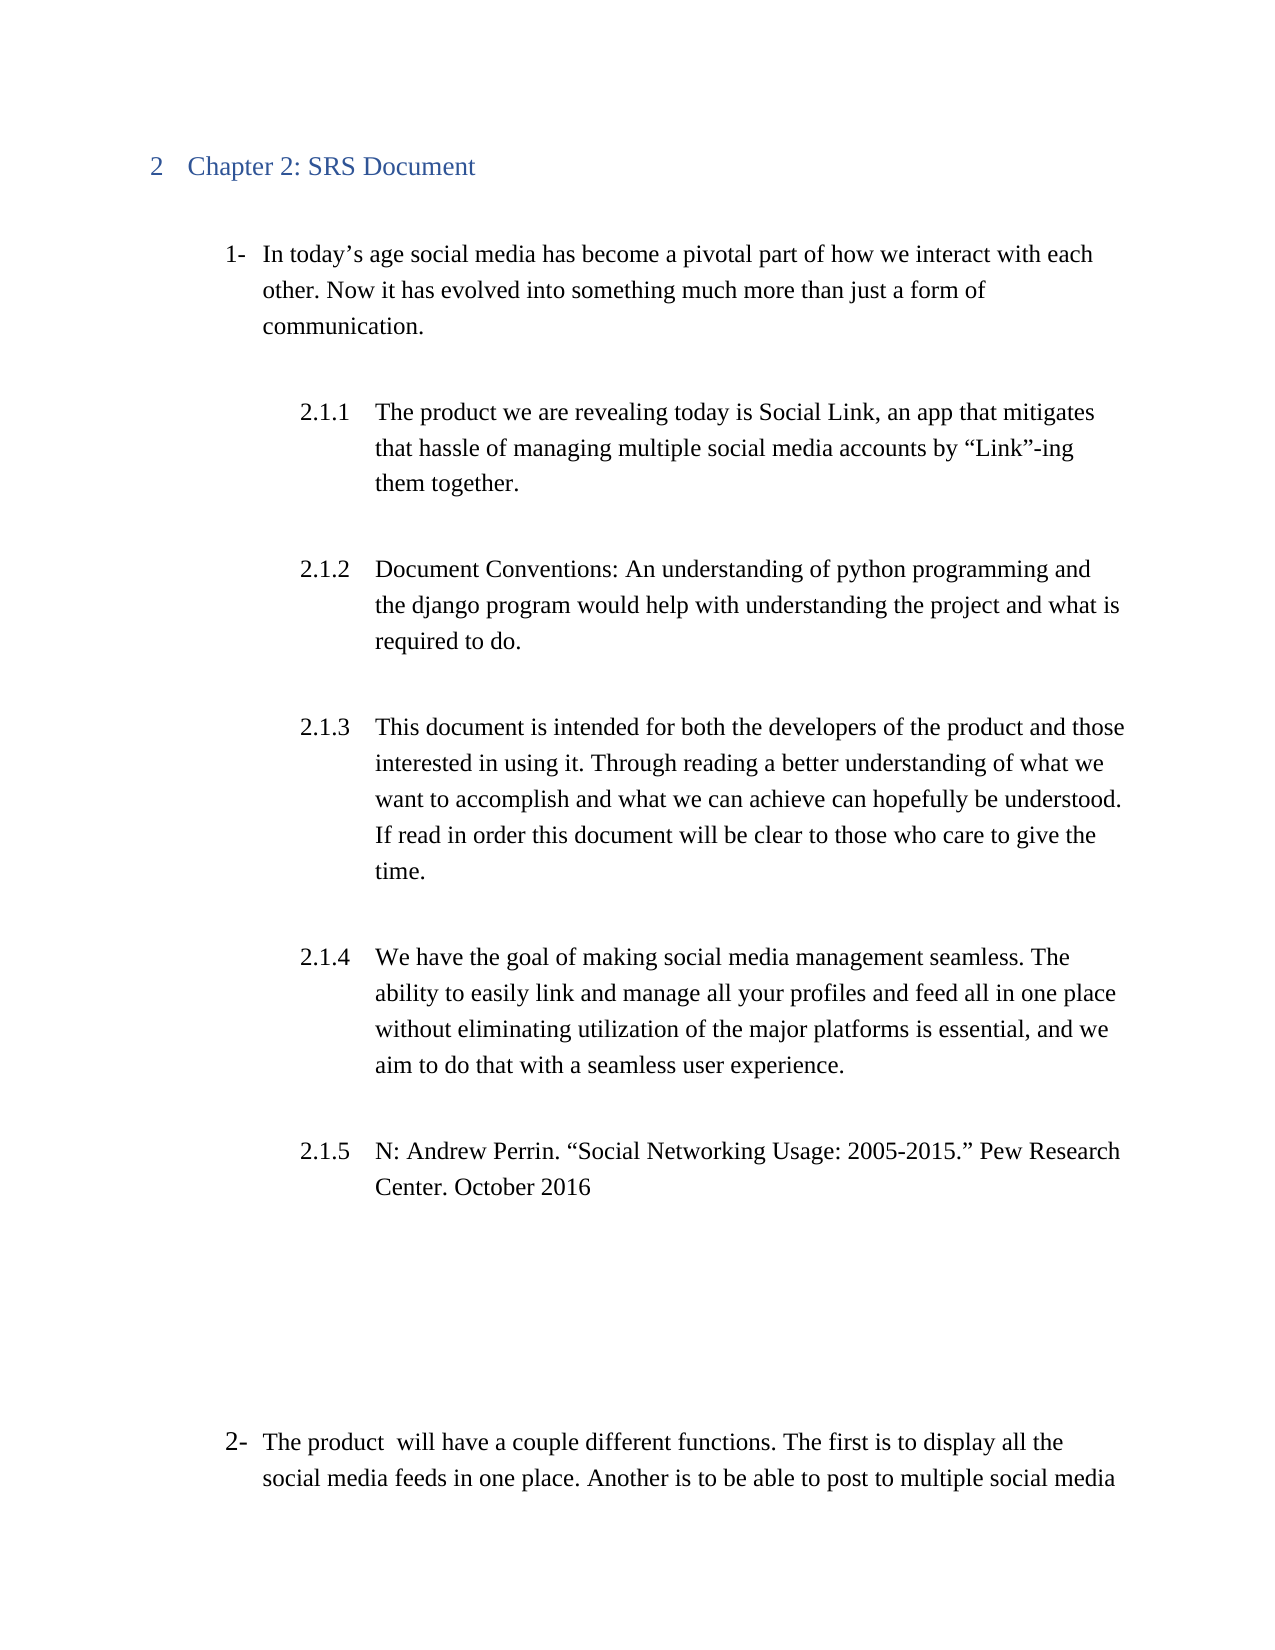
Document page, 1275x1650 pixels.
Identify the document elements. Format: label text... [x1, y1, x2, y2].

list N: Andrew Perrin. “Social Networking Usage: 2005-2015.” Pew Research Center. October 2016 [300, 1136, 1125, 1200]
list This document is intended for both the developers of the product and those interested in using it. Through reading a better understanding of what we want to accomplish and what we can achieve can hopefully be understood. If read in order this document will be clear to those who care to give the time. [300, 712, 1125, 885]
list Document Conventions: An understanding of python programming and the django program would help with understanding the project and what is required to do. [300, 554, 1125, 655]
list The product we are revealing today is Social Link, an app that mitigates that hassle of managing multiple social media accounts by “Link”-ing them together. [300, 397, 1125, 497]
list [225, 1425, 1125, 1492]
list We have the goal of making social media management seamless. The ability to easily link and manage all your profiles and feed all in one place without eliminating utilization of the major platforms is essential, and we aim to do that with a seamless user experience. [300, 942, 1125, 1078]
list In today’s age social media has become a pivotal part of how we interact with each other. Now it has evolved into something much more than just a form of communication. [225, 239, 1125, 339]
subtitle Chapter 2: SRS Document [150, 150, 1125, 181]
